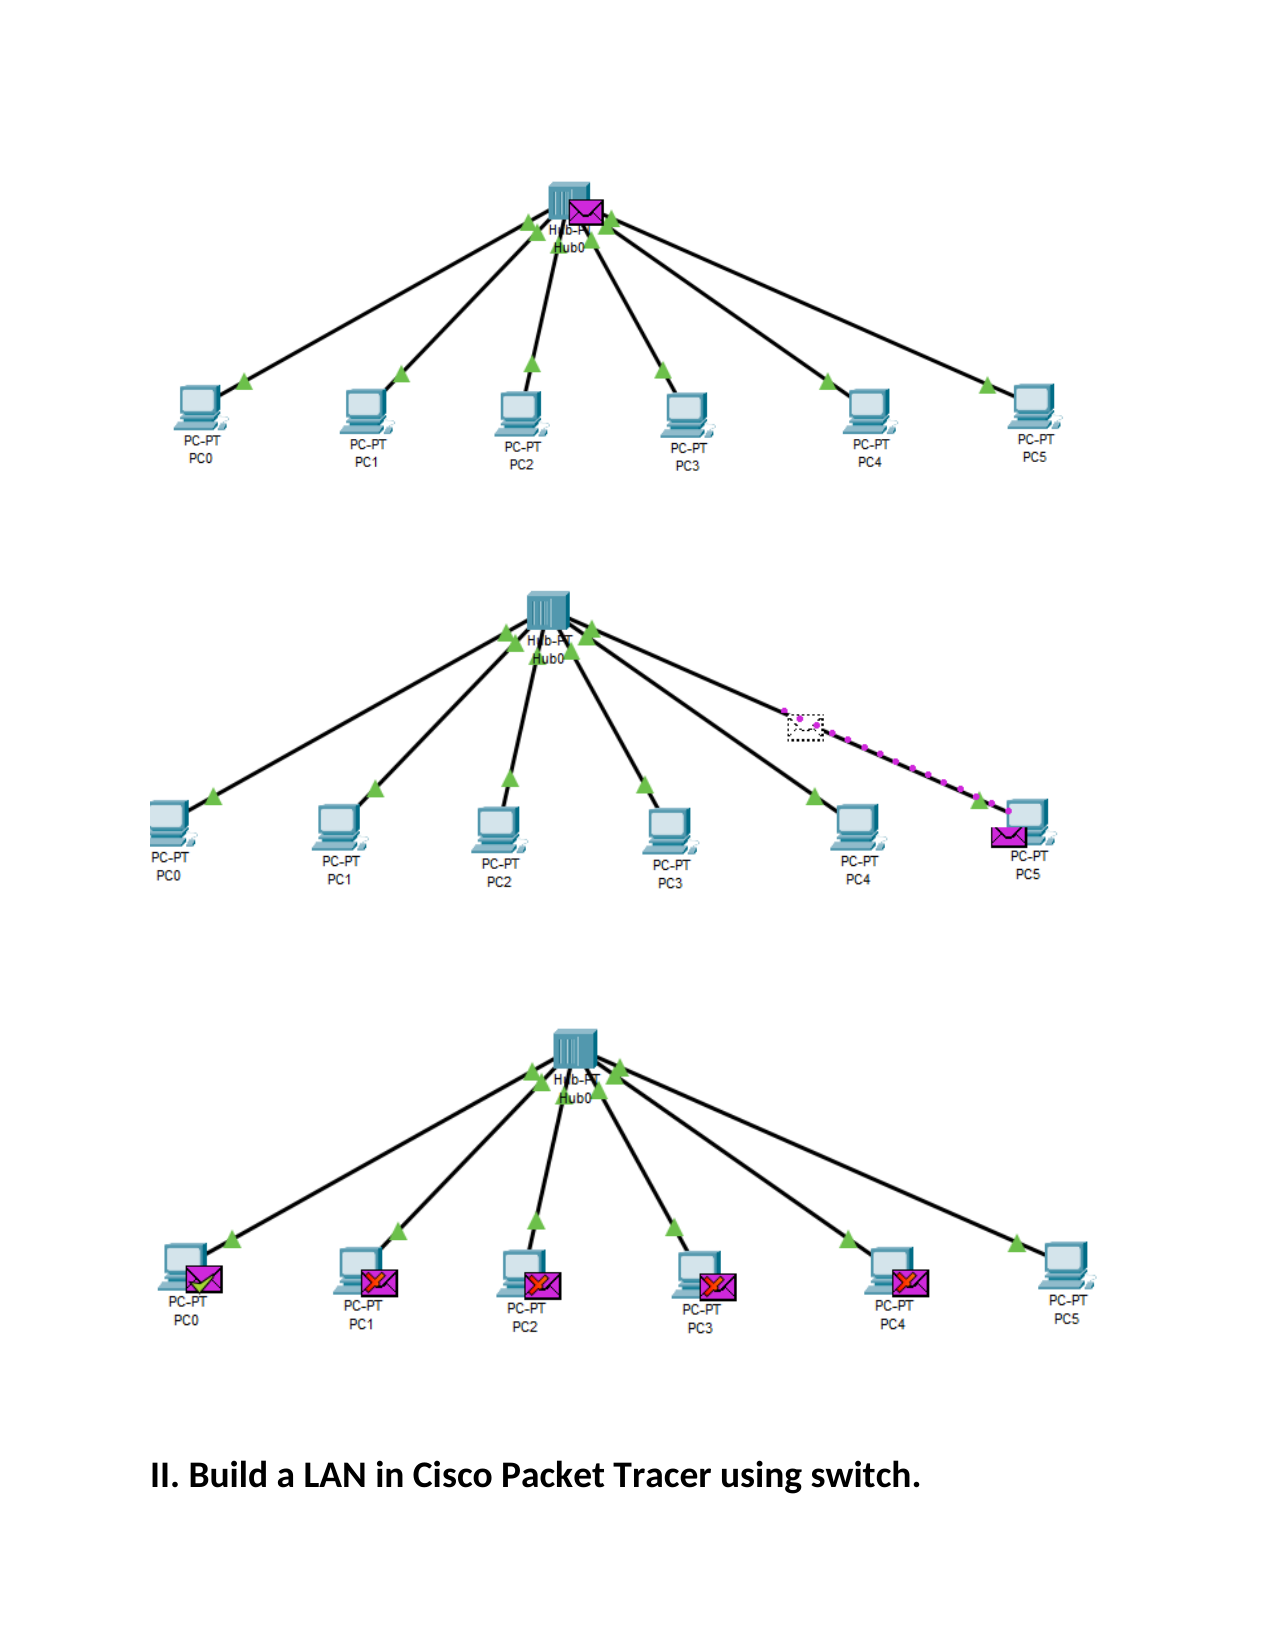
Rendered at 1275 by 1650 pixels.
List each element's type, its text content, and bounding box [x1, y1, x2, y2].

picture [150, 569, 1125, 904]
picture [150, 982, 1125, 1372]
text II. Build a LAN in Cisco Packet Tracer using switch. [150, 1451, 1125, 1497]
picture [150, 150, 1125, 491]
